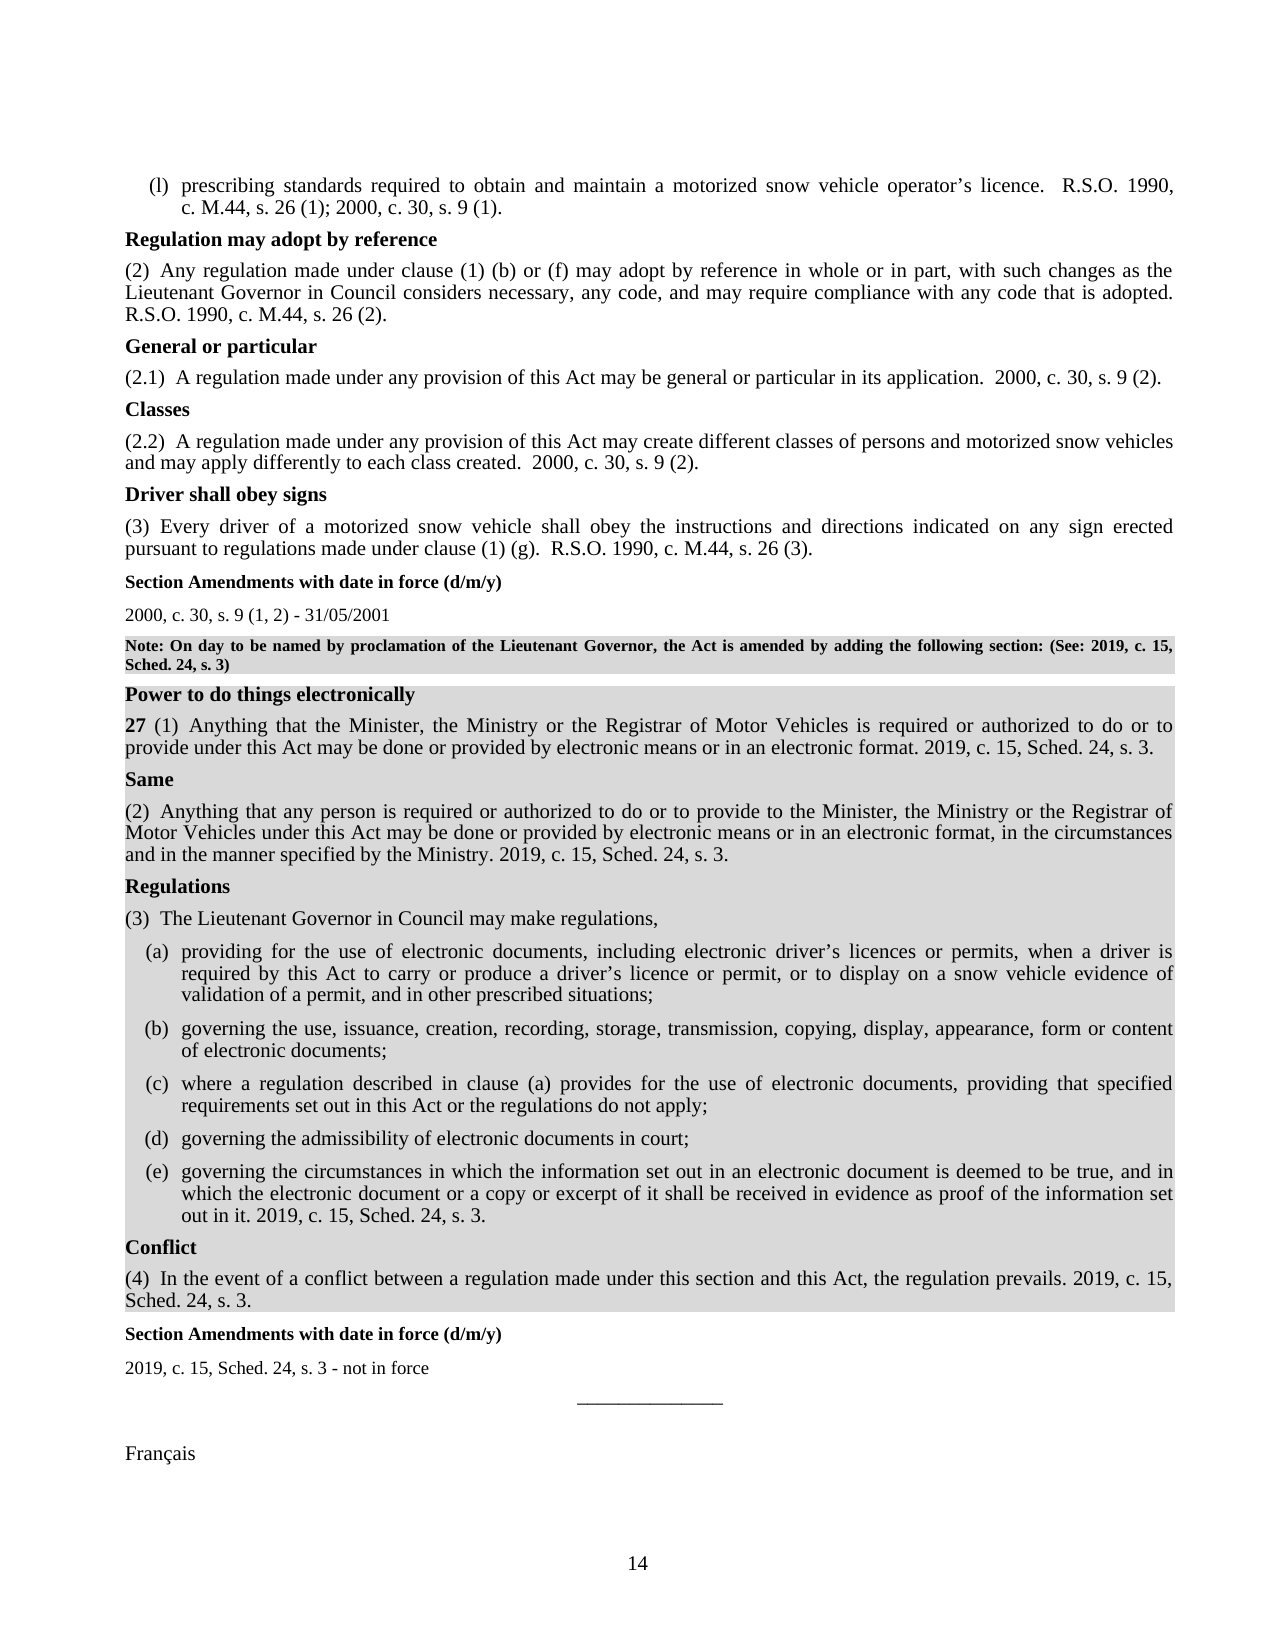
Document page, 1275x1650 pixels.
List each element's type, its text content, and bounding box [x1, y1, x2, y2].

text Conflict [125, 1239, 1175, 1258]
text Français [125, 1441, 1175, 1465]
text Classes [125, 401, 1175, 420]
text Regulation may adopt by reference [125, 231, 1175, 250]
text General or particular [125, 338, 1175, 357]
text (3) Every driver of a motorized snow vehicle shall obey the instructions and directions indicated on any sign erected pursuant to regulations made under clause (1) (g). R.S.O. 1990, c. M.44, s. 26 (3). [125, 516, 1175, 559]
text (d) governing the admissibility of electronic documents in court; [125, 1128, 1175, 1150]
text (e) governing the circumstances in which the information set out in an electronic document is deemed to be true, and in which the electronic document or a copy or excerpt of it shall be received in evidence as proof of the information set out in it. 2019, c. 15, Sched. 24, s. 3. [125, 1161, 1175, 1227]
text 2019, c. 15, Sched. 24, s. 3 - not in force [125, 1357, 1175, 1378]
text (2) Anything that any person is required or authorized to do or to provide to the Minister, the Ministry or the Registrar of Motor Vehicles under this Act may be done or provided by electronic means or in an electronic format, in the circumstances and in the manner specified by the Ministry. 2019, c. 15, Sched. 24, s. 3. [125, 801, 1175, 866]
text (2) Any regulation made under clause (1) (b) or (f) may adopt by reference in whole or in part, with such changes as the Lieutenant Governor in Council considers necessary, any code, and may require compliance with any code that is adopted. R.S.O. 1990, c. M.44, s. 26 (2). [125, 260, 1175, 326]
text Driver shall obey signs [125, 487, 1175, 505]
text Regulations [125, 878, 1175, 897]
text (2.2) A regulation made under any provision of this Act may create different classes of persons and motorized snow vehicles and may apply differently to each class created. 2000, c. 30, s. 9 (2). [125, 431, 1175, 474]
text Note: On day to be named by proclamation of the Lieutenant Governor, the Act is amended by adding the following section: (See: 2019, c. 15, Sched. 24, s. 3) [125, 636, 1175, 674]
text (c) where a regulation described in clause (a) provides for the use of electronic documents, providing that specified requirements set out in this Act or the regulations do not apply; [125, 1073, 1175, 1116]
text 2000, c. 30, s. 9 (1, 2) - 31/05/2001 [125, 604, 1175, 626]
text (4) In the event of a conflict between a regulation made under this section and this Act, the regulation prevails. 2019, c. 15, Sched. 24, s. 3. [125, 1268, 1175, 1312]
text ______________ [125, 1385, 1175, 1407]
text (l) prescribing standards required to obtain and maintain a motorized snow vehicle operator’s licence. R.S.O. 1990, c. M.44, s. 26 (1); 2000, c. 30, s. 9 (1). [125, 175, 1175, 218]
text Power to do things electronically [125, 686, 1175, 705]
text Section Amendments with date in force (d/m/y) [125, 1323, 1175, 1345]
text (a) providing for the use of electronic documents, including electronic driver’s licences or permits, when a driver is required by this Act to carry or produce a driver’s licence or permit, or to display on a snow vehicle evidence of validation of a permit, and in other prescribed situations; [125, 941, 1175, 1006]
text 27 (1) Anything that the Minister, the Ministry or the Registrar of Motor Vehicles is required or authorized to do or to provide under this Act may be done or provided by electronic means or in an electronic format. 2019, c. 15, Sched. 24, s. 3. [125, 715, 1175, 759]
text (3) The Lieutenant Governor in Council may make regulations, [125, 908, 1175, 929]
text (2.1) A regulation made under any provision of this Act may be general or particular in its application. 2000, c. 30, s. 9 (2). [125, 367, 1175, 389]
text Section Amendments with date in force (d/m/y) [125, 571, 1175, 593]
text (b) governing the use, issuance, creation, recording, storage, transmission, copying, display, appearance, form or content of electronic documents; [125, 1018, 1175, 1061]
text Same [125, 771, 1175, 790]
